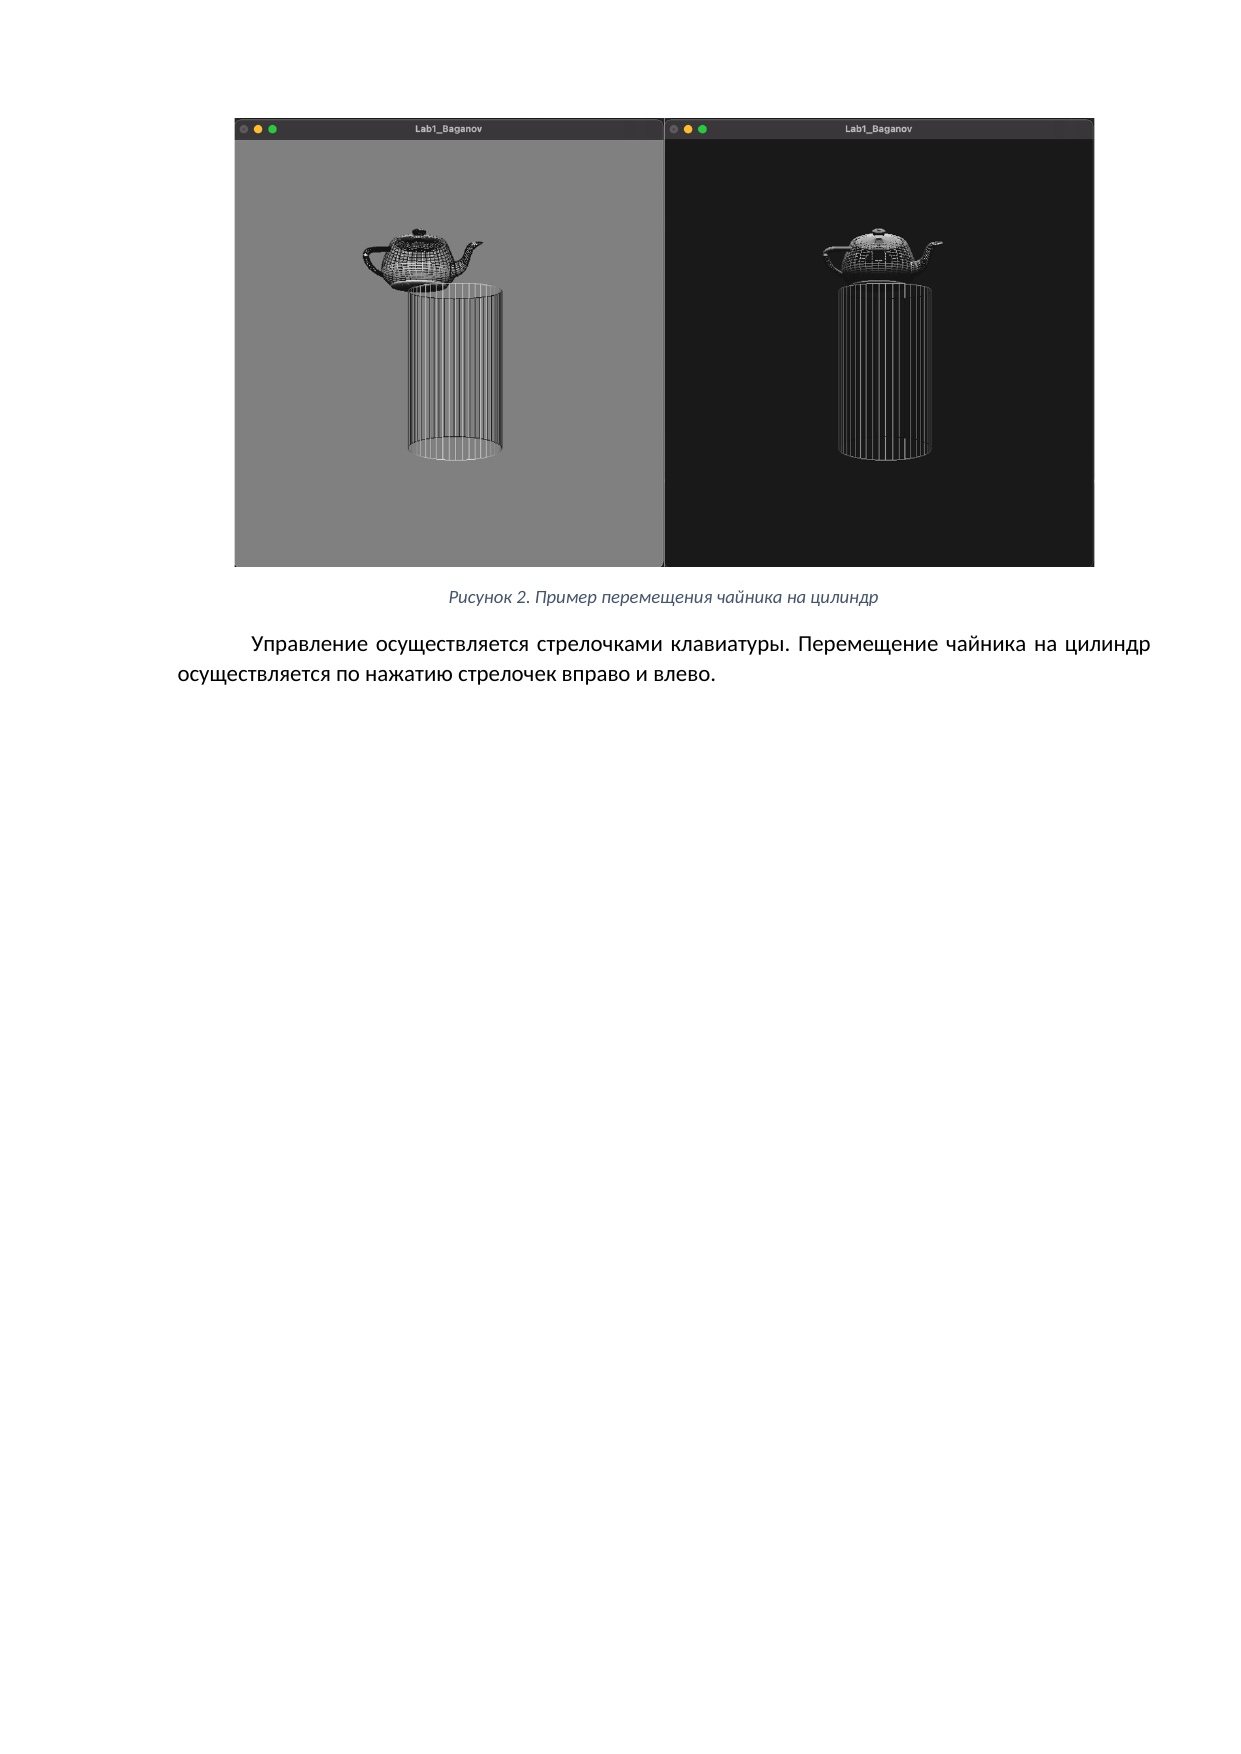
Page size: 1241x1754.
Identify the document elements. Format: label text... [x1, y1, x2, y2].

text Управление осуществляется стрелочками клавиатуры. Перемещение чайника на цилиндр осуществляется по нажатию стрелочек вправо и влево. [177, 629, 1152, 687]
picture [234, 118, 1095, 567]
text Рисунок 2. Пример перемещения чайника на цилиндр [177, 586, 1152, 608]
